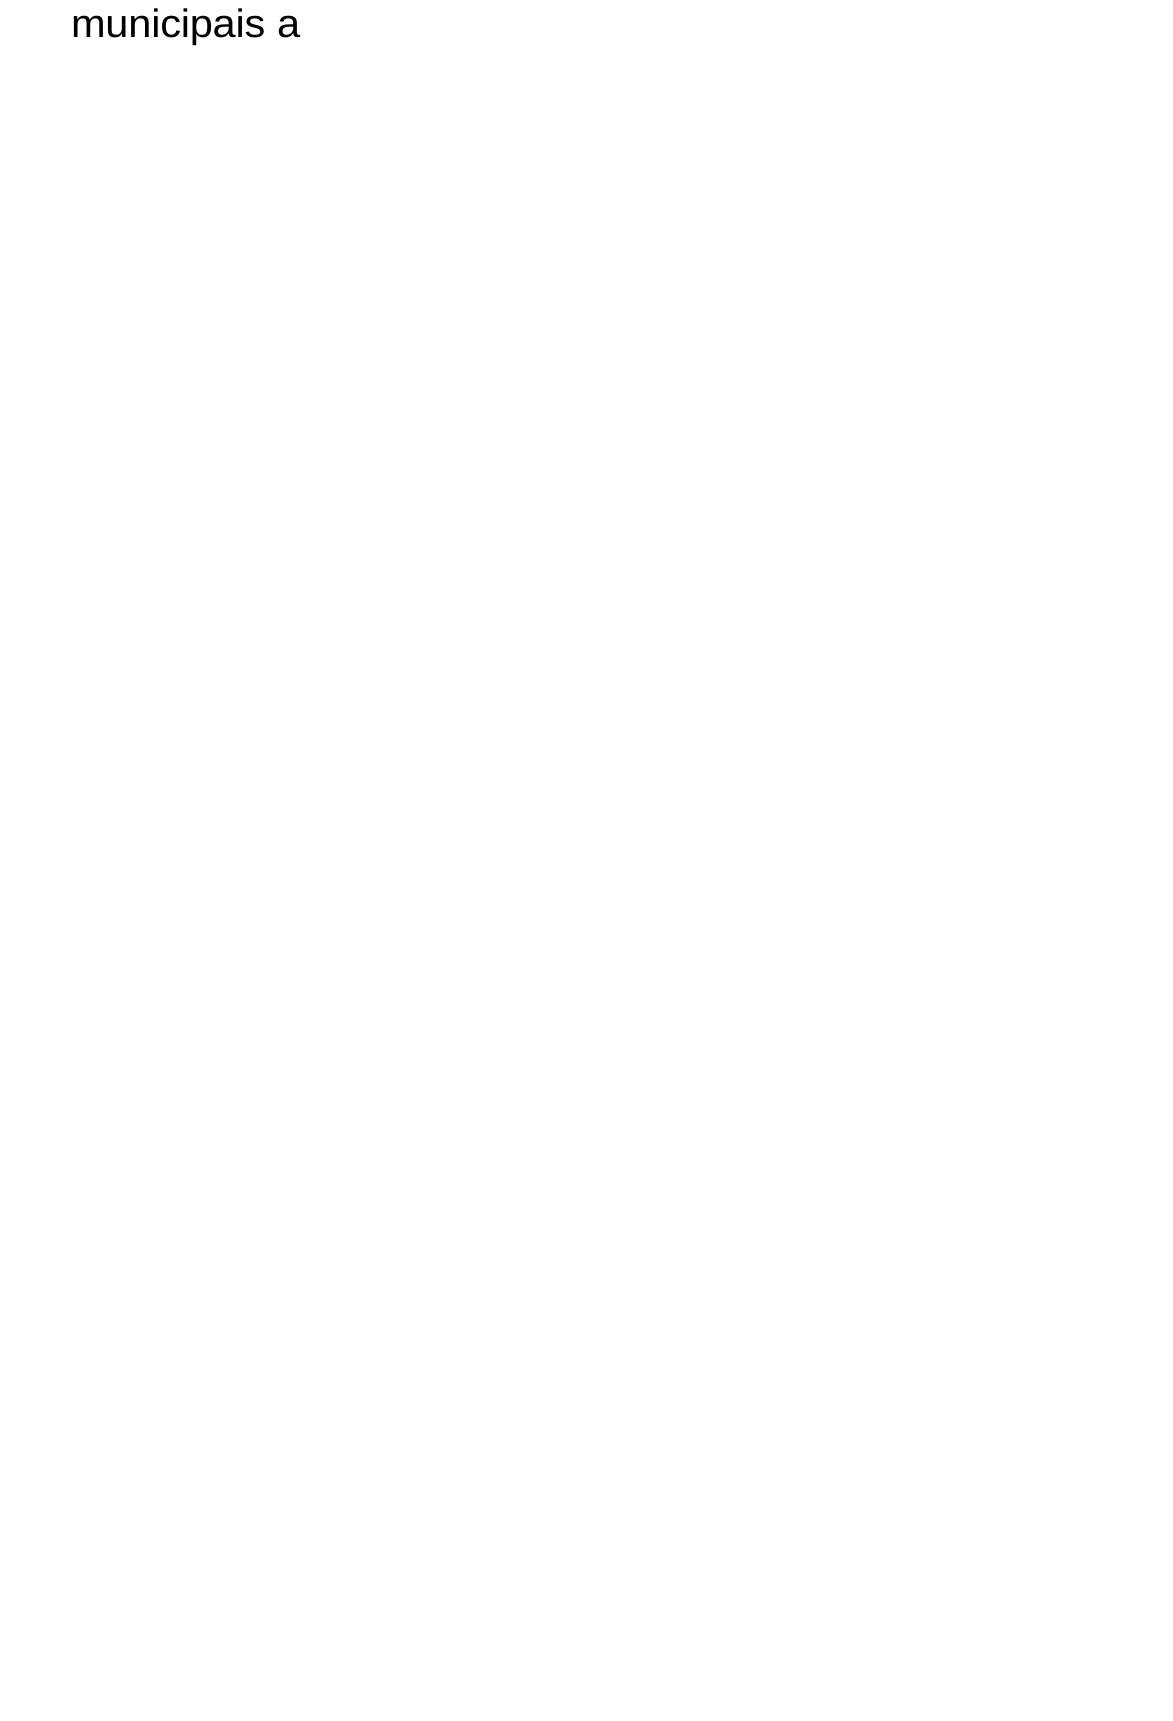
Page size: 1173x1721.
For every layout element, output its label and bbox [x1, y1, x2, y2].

text [71, 0, 1103, 46]
